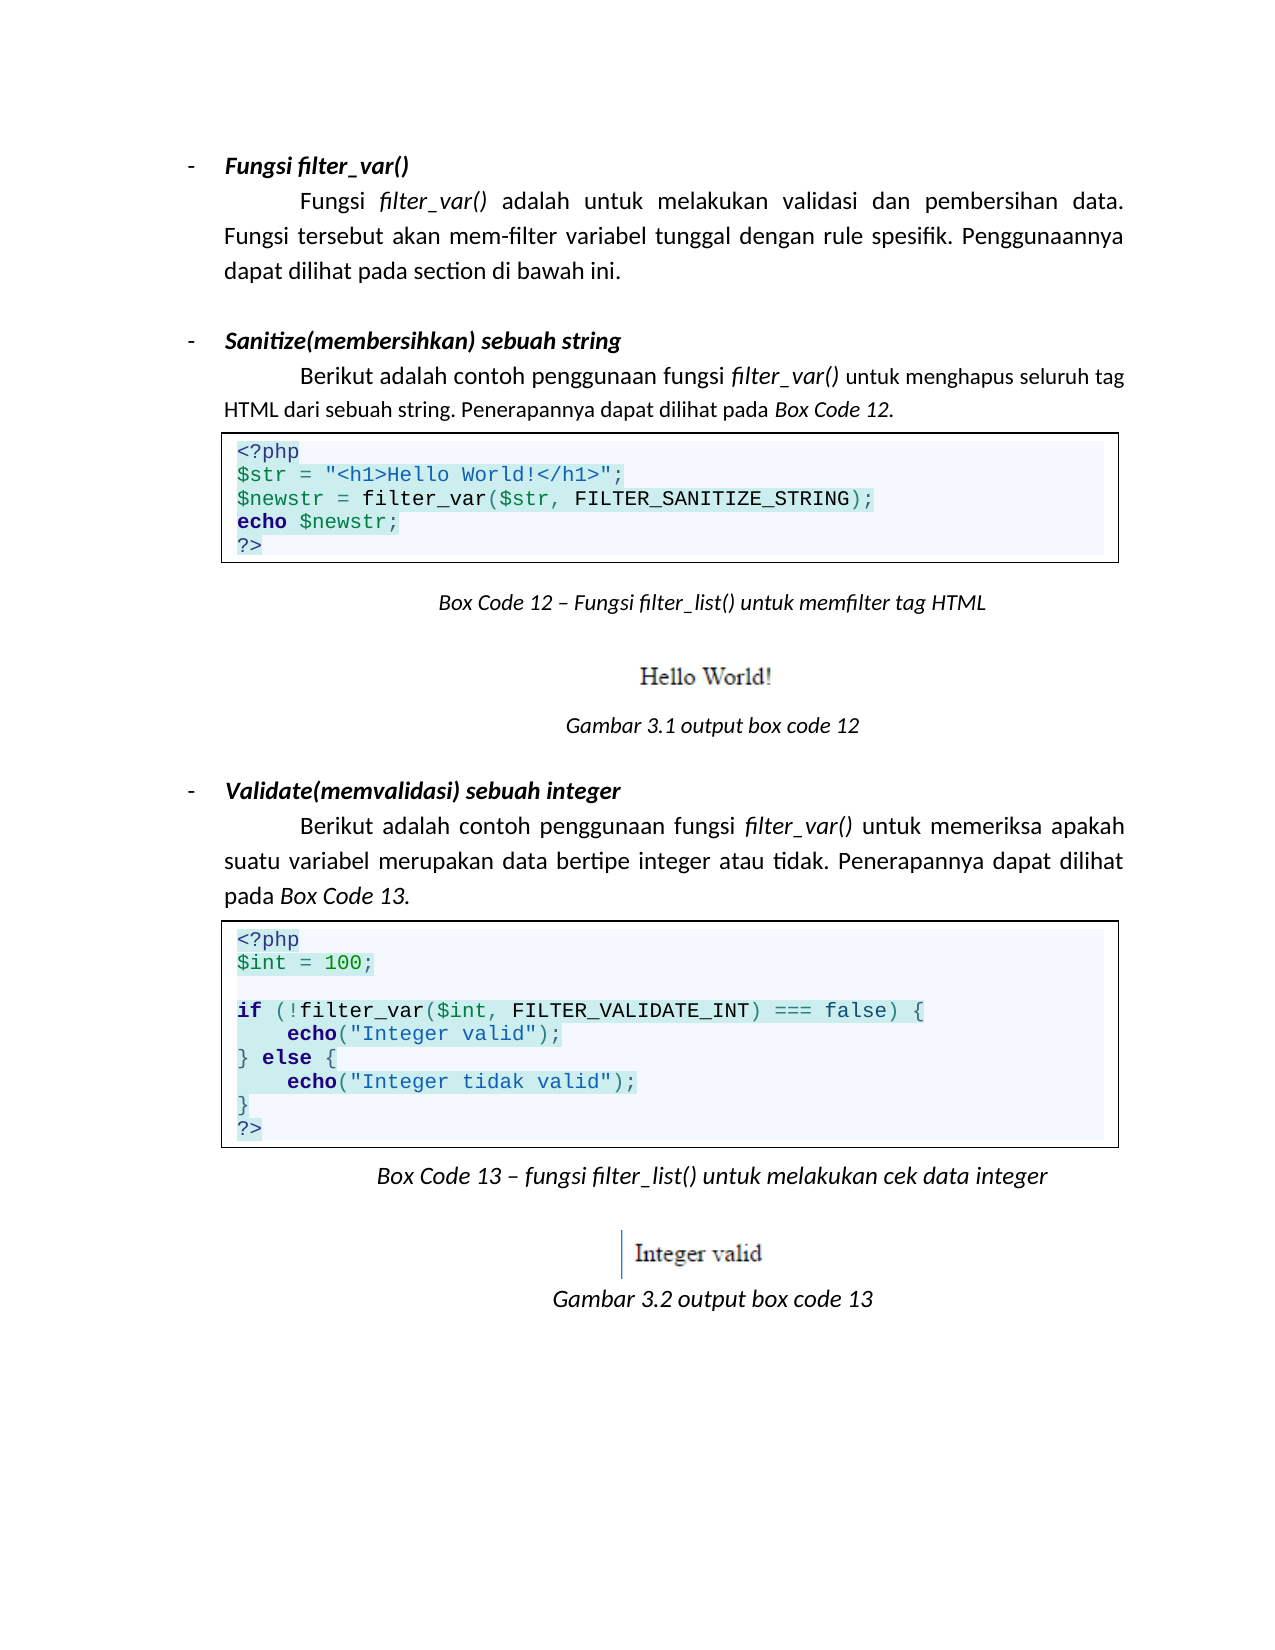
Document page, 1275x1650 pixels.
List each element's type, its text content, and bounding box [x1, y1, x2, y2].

list Fungsi filter_var() adalah untuk melakukan validasi dan pembersihan data. Fungsi tersebut akan mem-filter variabel tunggal dengan rule spesifik. Penggunaannya dapat dilihat pada section di bawah ini. [224, 185, 1125, 286]
list Sanitize(membersihkan) sebuah string [187, 325, 1125, 356]
list Berikut adalah contoh penggunaan fungsi filter_var() untuk memeriksa apakah suatu variabel merupakan data bertipe integer atau tidak. Penerapannya dapat dilihat pada Box Code 13. [224, 810, 1125, 911]
list Gambar 3.2 output box code 13 [300, 1283, 1125, 1313]
list Berikut adalah contoh penggunaan fungsi filter_var() untuk menghapus seluruh tag HTML dari sebuah string. Penerapannya dapat dilihat pada Box Code 12. [224, 360, 1125, 423]
list Gambar 3.1 output box code 12 [300, 711, 1125, 739]
list Box Code 13 – fungsi filter_list() untuk melakukan cek data integer [300, 1160, 1125, 1191]
list Fungsi filter_var() [187, 150, 1125, 181]
list Box Code 12 – Fungsi filter_list() untuk memfilter tag HTML [300, 588, 1125, 616]
list Validate(memvalidasi) sebuah integer [187, 775, 1125, 806]
